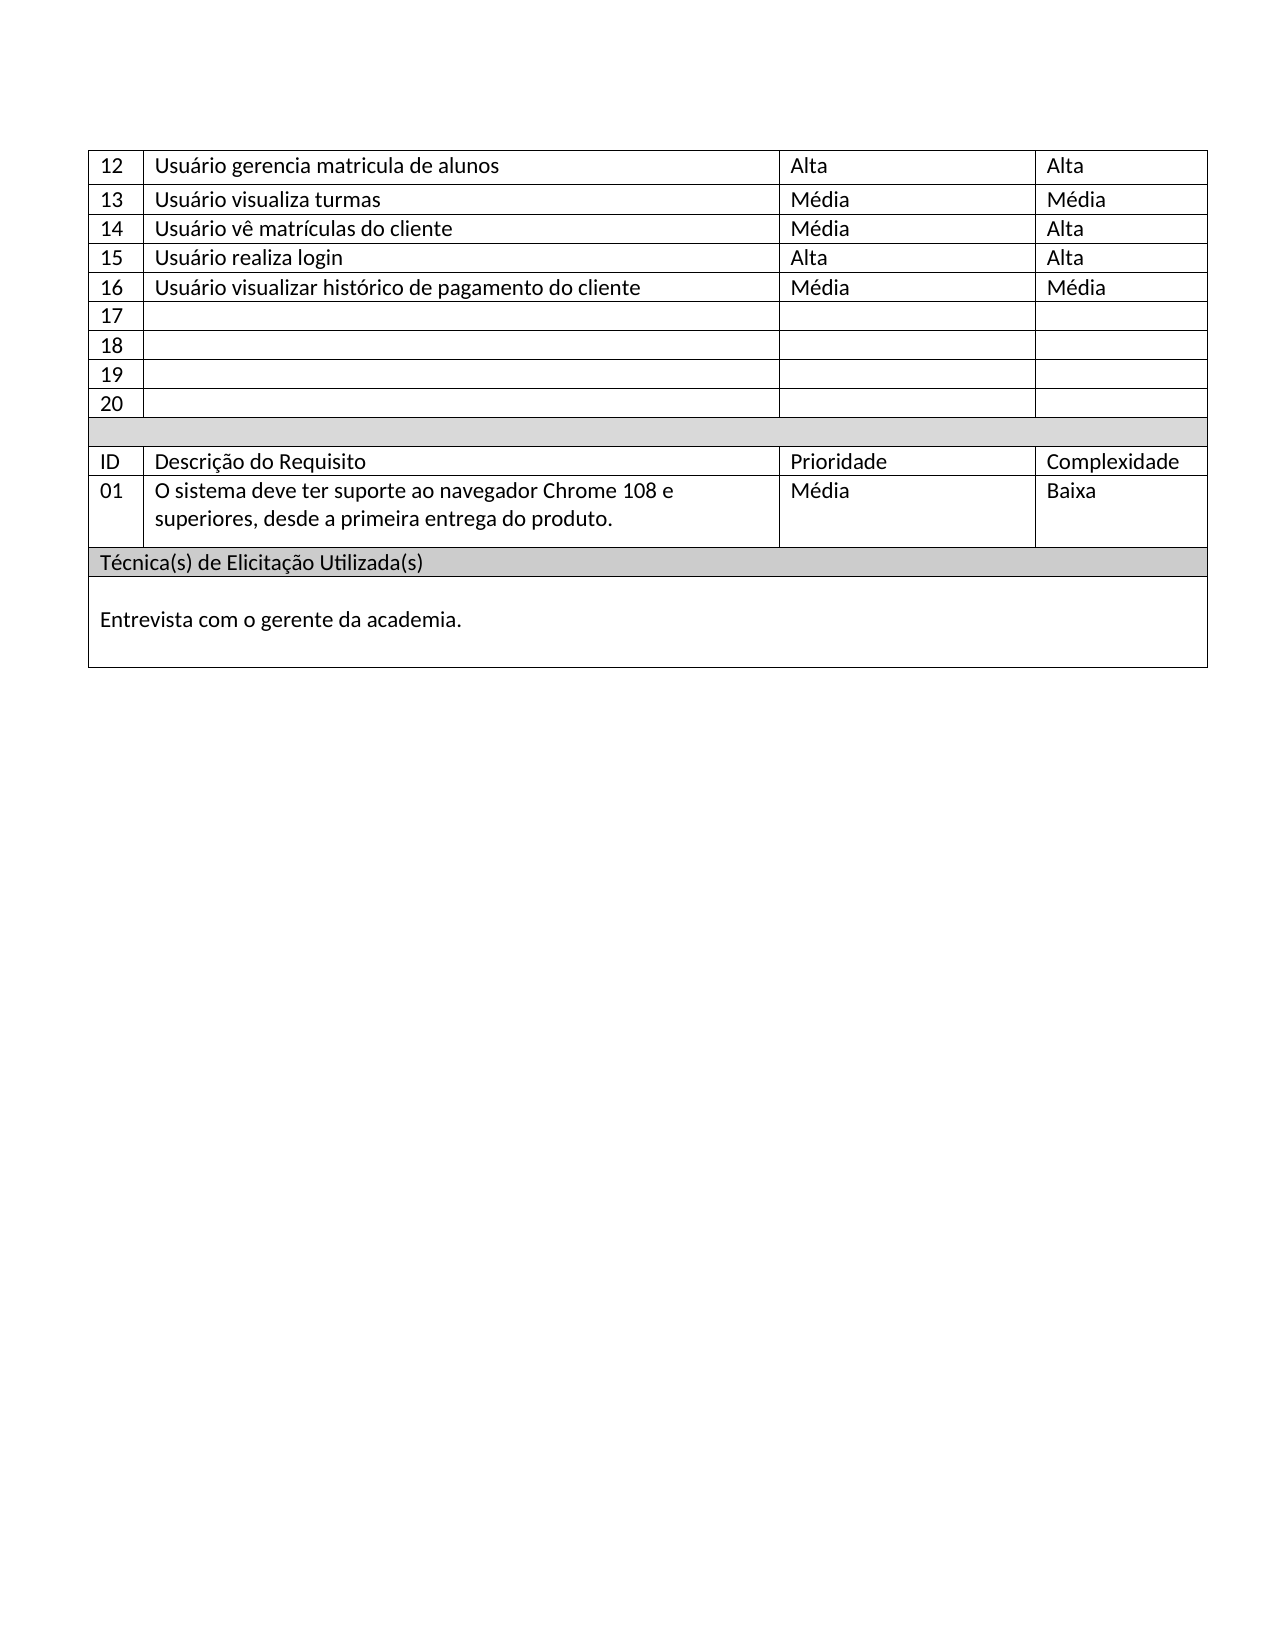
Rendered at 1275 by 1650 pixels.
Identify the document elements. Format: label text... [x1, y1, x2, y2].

table_cell Média [780, 185, 1035, 213]
table_cell Usuário gerencia matricula de alunos [144, 151, 779, 184]
table_cell Descrição do Requisito [144, 447, 779, 475]
table_cell Entrevista com o gerente da academia. [89, 577, 1207, 667]
table_cell [1036, 389, 1207, 417]
table_cell O sistema deve ter suporte ao navegador Chrome 108 e superiores, desde a primeira entrega do produto. [144, 476, 779, 547]
table_cell [144, 389, 779, 417]
table_cell 12 [89, 151, 143, 184]
table_cell 20 [89, 389, 143, 417]
table_cell Usuário visualizar histórico de pagamento do cliente [144, 273, 779, 301]
table_cell [1036, 331, 1207, 359]
table_cell Baixa [1036, 476, 1207, 547]
table_cell 15 [89, 244, 143, 272]
table_cell Técnica(s) de Elicitação Utilizada(s) [89, 548, 1207, 576]
table_cell [1036, 360, 1207, 388]
table_cell Média [780, 476, 1035, 547]
table_cell Alta [1036, 215, 1207, 242]
table_cell Média [1036, 273, 1207, 301]
table_cell [1036, 302, 1207, 330]
table_cell Complexidade [1036, 447, 1207, 475]
table_cell [144, 302, 779, 330]
table_cell Alta [780, 244, 1035, 272]
table_cell 18 [89, 331, 143, 359]
table_cell 01 [89, 476, 143, 547]
table_cell Média [1036, 185, 1207, 213]
table_cell [144, 331, 779, 359]
table_cell 13 [89, 185, 143, 213]
table_cell Usuário vê matrículas do cliente [144, 215, 779, 242]
table_cell [780, 389, 1035, 417]
table_cell ID [89, 447, 143, 475]
table_cell Média [780, 215, 1035, 242]
table_cell [780, 302, 1035, 330]
table_cell Usuário realiza login [144, 244, 779, 272]
table_cell 19 [89, 360, 143, 388]
table_cell Média [780, 273, 1035, 301]
table_cell [780, 360, 1035, 388]
table_cell 16 [89, 273, 143, 301]
table_cell 14 [89, 215, 143, 242]
table_cell Usuário visualiza turmas [144, 185, 779, 213]
table_cell [144, 360, 779, 388]
table_cell Alta [1036, 244, 1207, 272]
table_cell Prioridade [780, 447, 1035, 475]
table_cell [780, 331, 1035, 359]
table_cell [89, 418, 1207, 446]
table_cell Alta [1036, 151, 1207, 184]
table_cell Alta [780, 151, 1035, 184]
table_cell 17 [89, 302, 143, 330]
